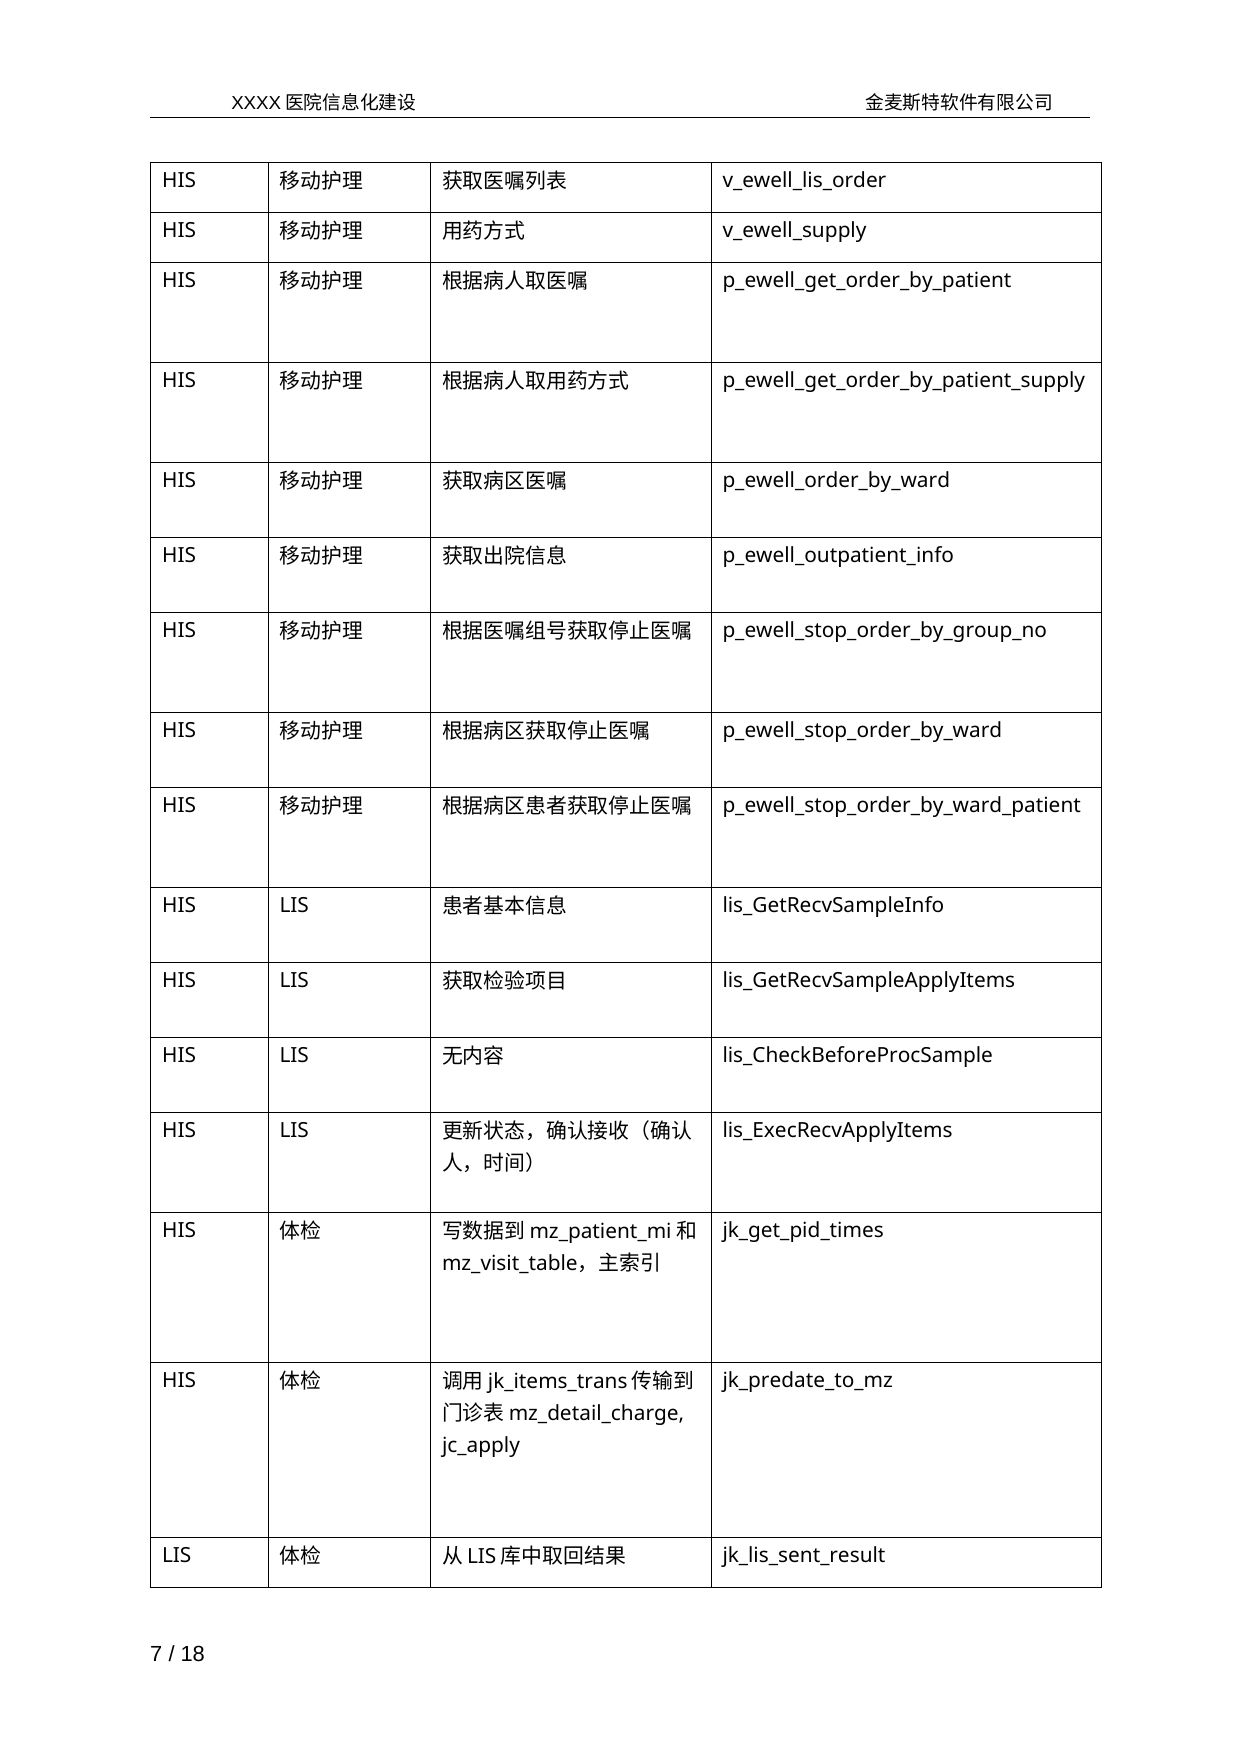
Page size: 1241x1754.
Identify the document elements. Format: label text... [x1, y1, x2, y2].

table_cell 从LIS库中取回结果 [431, 1538, 711, 1587]
table_cell 无内容 [431, 1038, 711, 1112]
table_cell 移动护理 [269, 363, 430, 462]
table_cell lis_ExecRecvApplyItems [712, 1113, 1101, 1212]
table_cell 体检 [269, 1213, 430, 1362]
table_cell v_ewell_lis_order [712, 163, 1101, 212]
table_cell 体检 [269, 1538, 430, 1587]
table_cell 移动护理 [269, 263, 430, 362]
table_cell p_ewell_stop_order_by_group_no [712, 613, 1101, 712]
table_cell p_ewell_stop_order_by_ward_patient [712, 788, 1101, 887]
table_cell 获取医嘱列表 [431, 163, 711, 212]
table_cell jk_lis_sent_result [712, 1538, 1101, 1587]
table_cell LIS [151, 1538, 268, 1587]
table_cell lis_GetRecvSampleInfo [712, 888, 1101, 962]
table_cell LIS [269, 888, 430, 962]
table_cell 根据病人取用药方式 [431, 363, 711, 462]
table_cell LIS [269, 963, 430, 1037]
table_cell 移动护理 [269, 163, 430, 212]
table_cell HIS [151, 363, 268, 462]
table_cell 根据医嘱组号获取停止医嘱 [431, 613, 711, 712]
table_cell 移动护理 [269, 213, 430, 262]
table_cell LIS [269, 1113, 430, 1212]
table_cell jk_predate_to_mz [712, 1363, 1101, 1537]
table_cell HIS [151, 888, 268, 962]
table_cell HIS [151, 713, 268, 787]
table_cell HIS [151, 1363, 268, 1537]
table_cell HIS [151, 788, 268, 887]
table_cell HIS [151, 263, 268, 362]
table_cell p_ewell_get_order_by_patient [712, 263, 1101, 362]
table_cell 移动护理 [269, 788, 430, 887]
table_cell 移动护理 [269, 463, 430, 537]
table_cell p_ewell_get_order_by_patient_supply [712, 363, 1101, 462]
table_cell HIS [151, 1113, 268, 1212]
table_cell HIS [151, 213, 268, 262]
table_cell 体检 [269, 1363, 430, 1537]
table_cell HIS [151, 538, 268, 612]
table_cell p_ewell_stop_order_by_ward [712, 713, 1101, 787]
table_cell 获取出院信息 [431, 538, 711, 612]
table_cell lis_GetRecvSampleApplyItems [712, 963, 1101, 1037]
table_cell lis_CheckBeforeProcSample [712, 1038, 1101, 1112]
table_cell 调用jk_items_trans传输到门诊表mz_detail_charge, jc_apply [431, 1363, 711, 1537]
table_cell 移动护理 [269, 613, 430, 712]
table_cell 根据病人取医嘱 [431, 263, 711, 362]
table_cell 获取病区医嘱 [431, 463, 711, 537]
table_cell HIS [151, 613, 268, 712]
table_cell 移动护理 [269, 538, 430, 612]
table_cell 根据病区获取停止医嘱 [431, 713, 711, 787]
table_cell HIS [151, 463, 268, 537]
table_cell HIS [151, 163, 268, 212]
table_cell p_ewell_outpatient_info [712, 538, 1101, 612]
table_cell HIS [151, 1213, 268, 1362]
table_cell 获取检验项目 [431, 963, 711, 1037]
table_cell 患者基本信息 [431, 888, 711, 962]
table_cell 用药方式 [431, 213, 711, 262]
table_cell HIS [151, 1038, 268, 1112]
table_cell v_ewell_supply [712, 213, 1101, 262]
table_cell p_ewell_order_by_ward [712, 463, 1101, 537]
table_cell HIS [151, 963, 268, 1037]
table_cell 更新状态，确认接收（确认人，时间） [431, 1113, 711, 1212]
table_cell 移动护理 [269, 713, 430, 787]
table_cell 根据病区患者获取停止医嘱 [431, 788, 711, 887]
table_cell 写数据到mz_patient_mi和mz_visit_table，主索引 [431, 1213, 711, 1362]
table_cell jk_get_pid_times [712, 1213, 1101, 1362]
table_cell LIS [269, 1038, 430, 1112]
